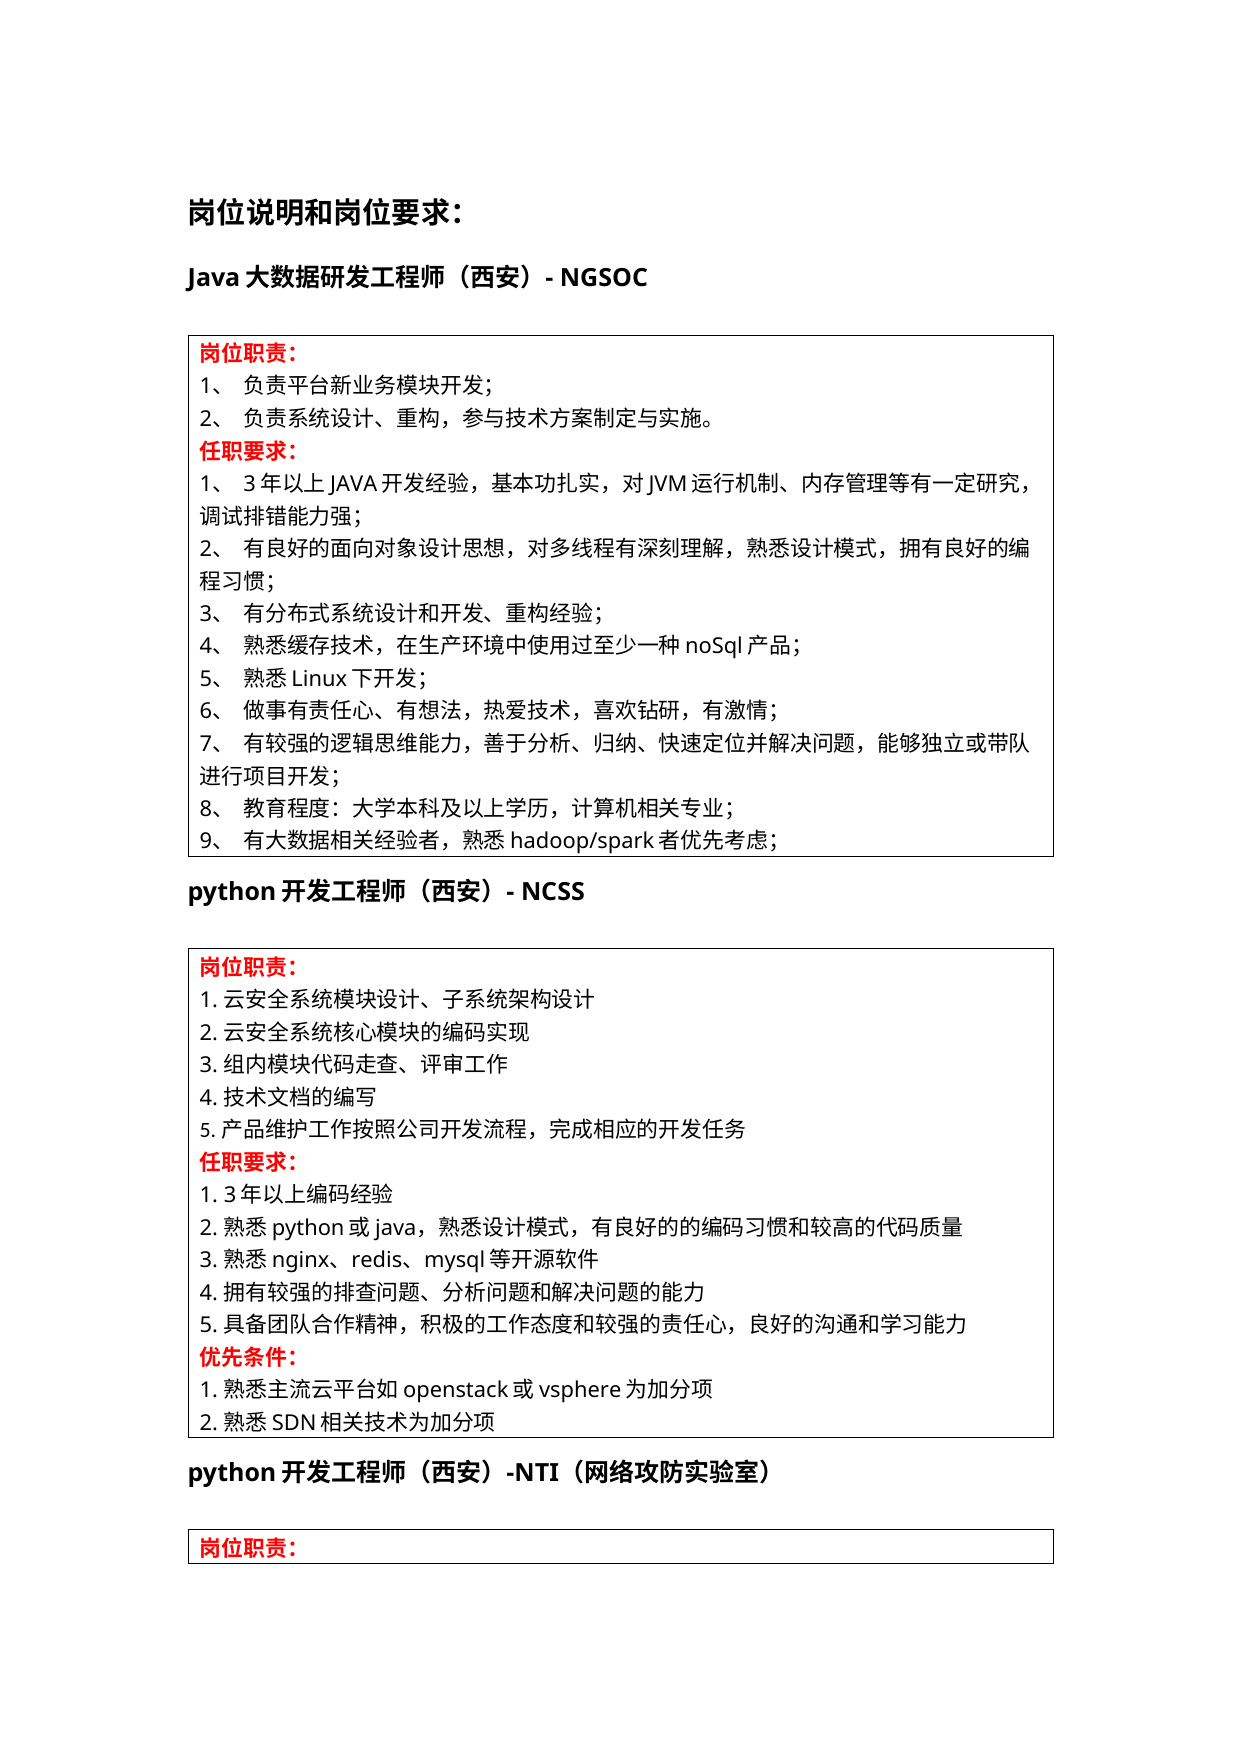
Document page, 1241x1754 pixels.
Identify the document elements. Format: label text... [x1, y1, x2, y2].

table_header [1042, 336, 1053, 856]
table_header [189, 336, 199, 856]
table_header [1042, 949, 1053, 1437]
subtitle Java大数据研发工程师（西安）- NGSOC [187, 243, 1053, 308]
subtitle 岗位说明和岗位要求： [187, 178, 1053, 243]
subtitle python开发工程师（西安）- NCSS [187, 857, 1053, 922]
subtitle python开发工程师（西安）-NTI（网络攻防实验室） [187, 1438, 1053, 1503]
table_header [189, 1530, 1053, 1563]
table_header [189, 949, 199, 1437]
